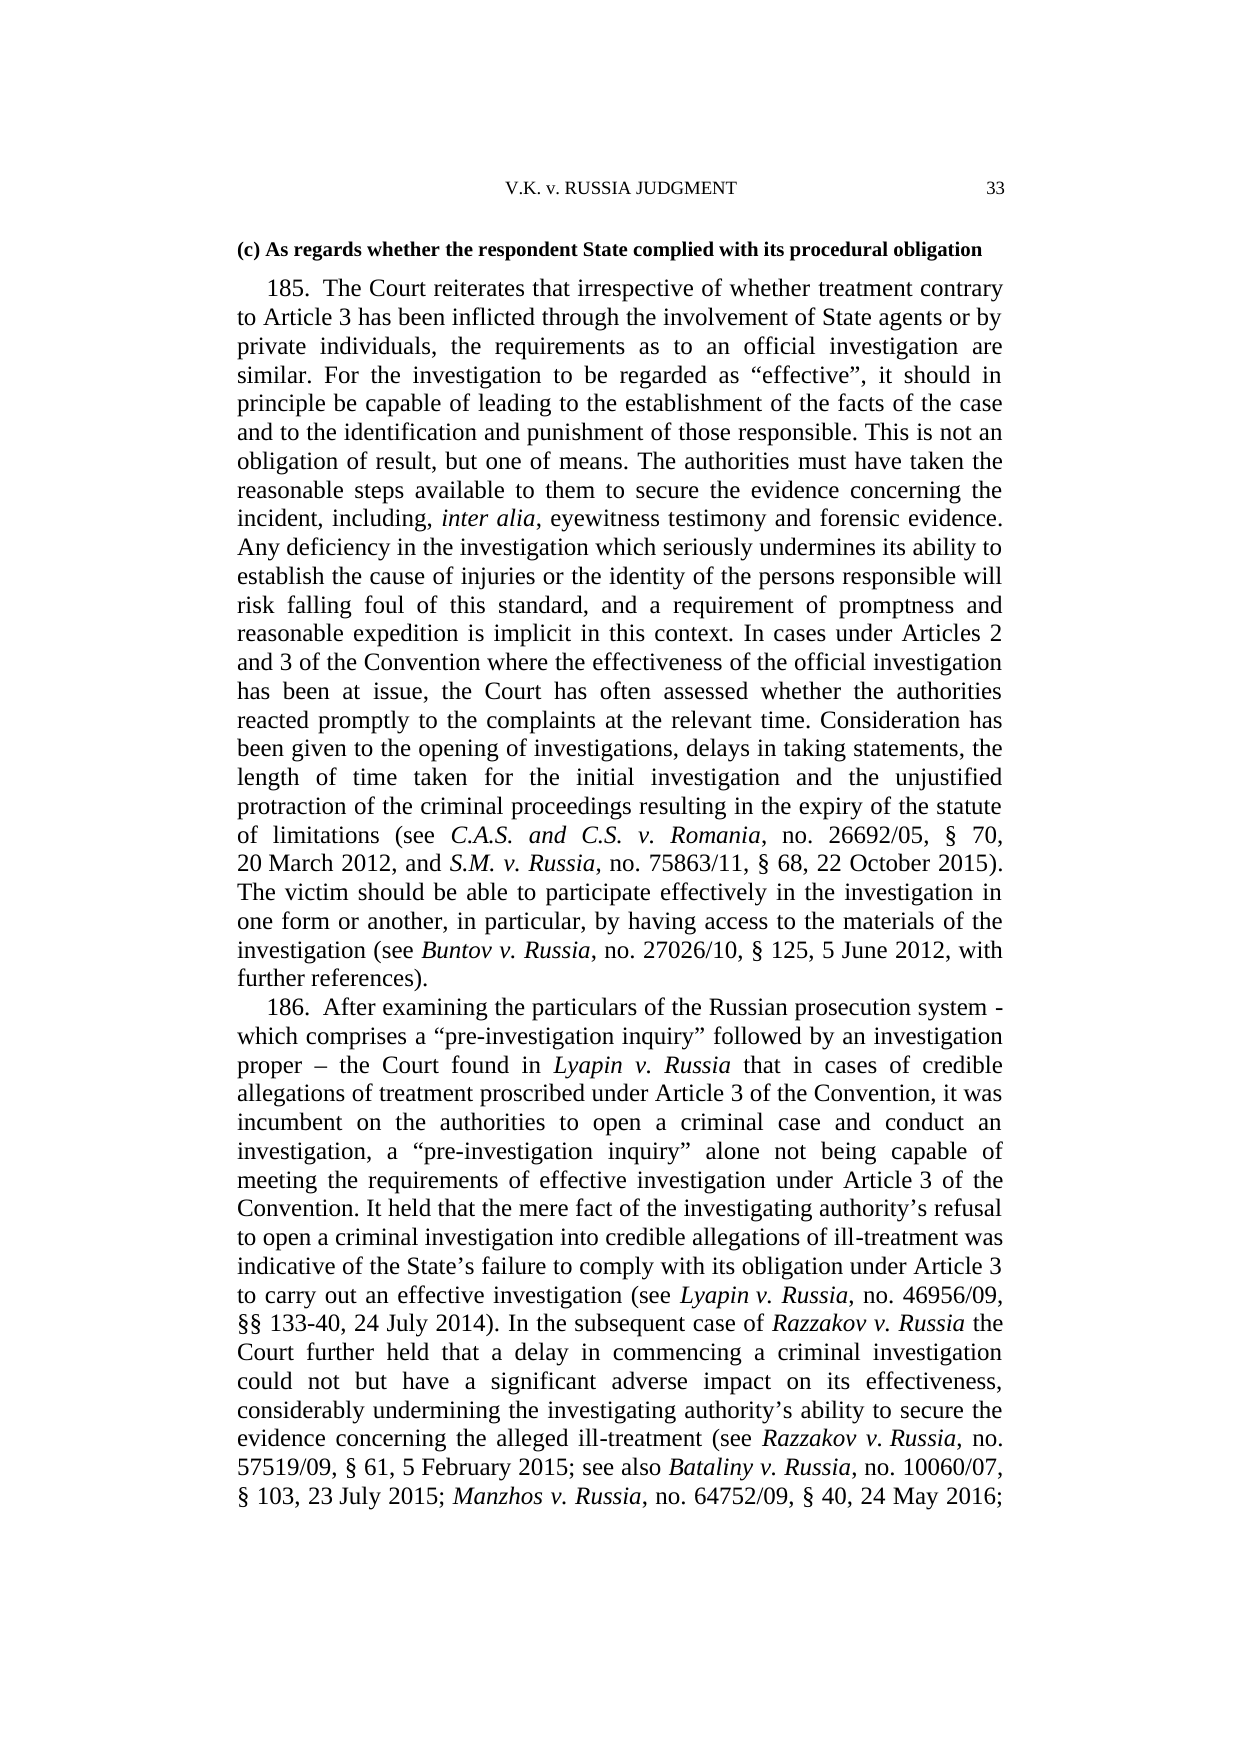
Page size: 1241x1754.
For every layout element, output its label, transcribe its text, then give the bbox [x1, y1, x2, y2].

text 185. The Court reiterates that irrespective of whether treatment contrary to Article 3 has been inflicted through the involvement of State agents or by private individuals, the requirements as to an official investigation are similar. For the investigation to be regarded as “effective”, it should in principle be capable of leading to the establishment of the facts of the case and to the identification and punishment of those responsible. This is not an obligation of result, but one of means. The authorities must have taken the reasonable steps available to them to secure the evidence concerning the incident, including, inter alia, eyewitness testimony and forensic evidence. Any deficiency in the investigation which seriously undermines its ability to establish the cause of injuries or the identity of the persons responsible will risk falling foul of this standard, and a requirement of promptness and reasonable expedition is implicit in this context. In cases under Articles 2 and 3 of the Convention where the effectiveness of the official investigation has been at issue, the Court has often assessed whether the authorities reacted promptly to the complaints at the relevant time. Consideration has been given to the opening of investigations, delays in taking statements, the length of time taken for the initial investigation and the unjustified protraction of the criminal proceedings resulting in the expiry of the statute of limitations (see C.A.S. and C.S. v. Romania, no. 26692/05, § 70, 20 March 2012, and S.M. v. Russia, no. 75863/11, § 68, 22 October 2015). The victim should be able to participate effectively in the investigation in one form or another, in particular, by having access to the materials of the investigation (see Buntov v. Russia, no. 27026/10, § 125, 5 June 2012, with further references). [237, 273, 1003, 992]
subtitle (c) As regards whether the respondent State complied with its procedural obligation [237, 237, 1003, 261]
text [237, 992, 1003, 1510]
